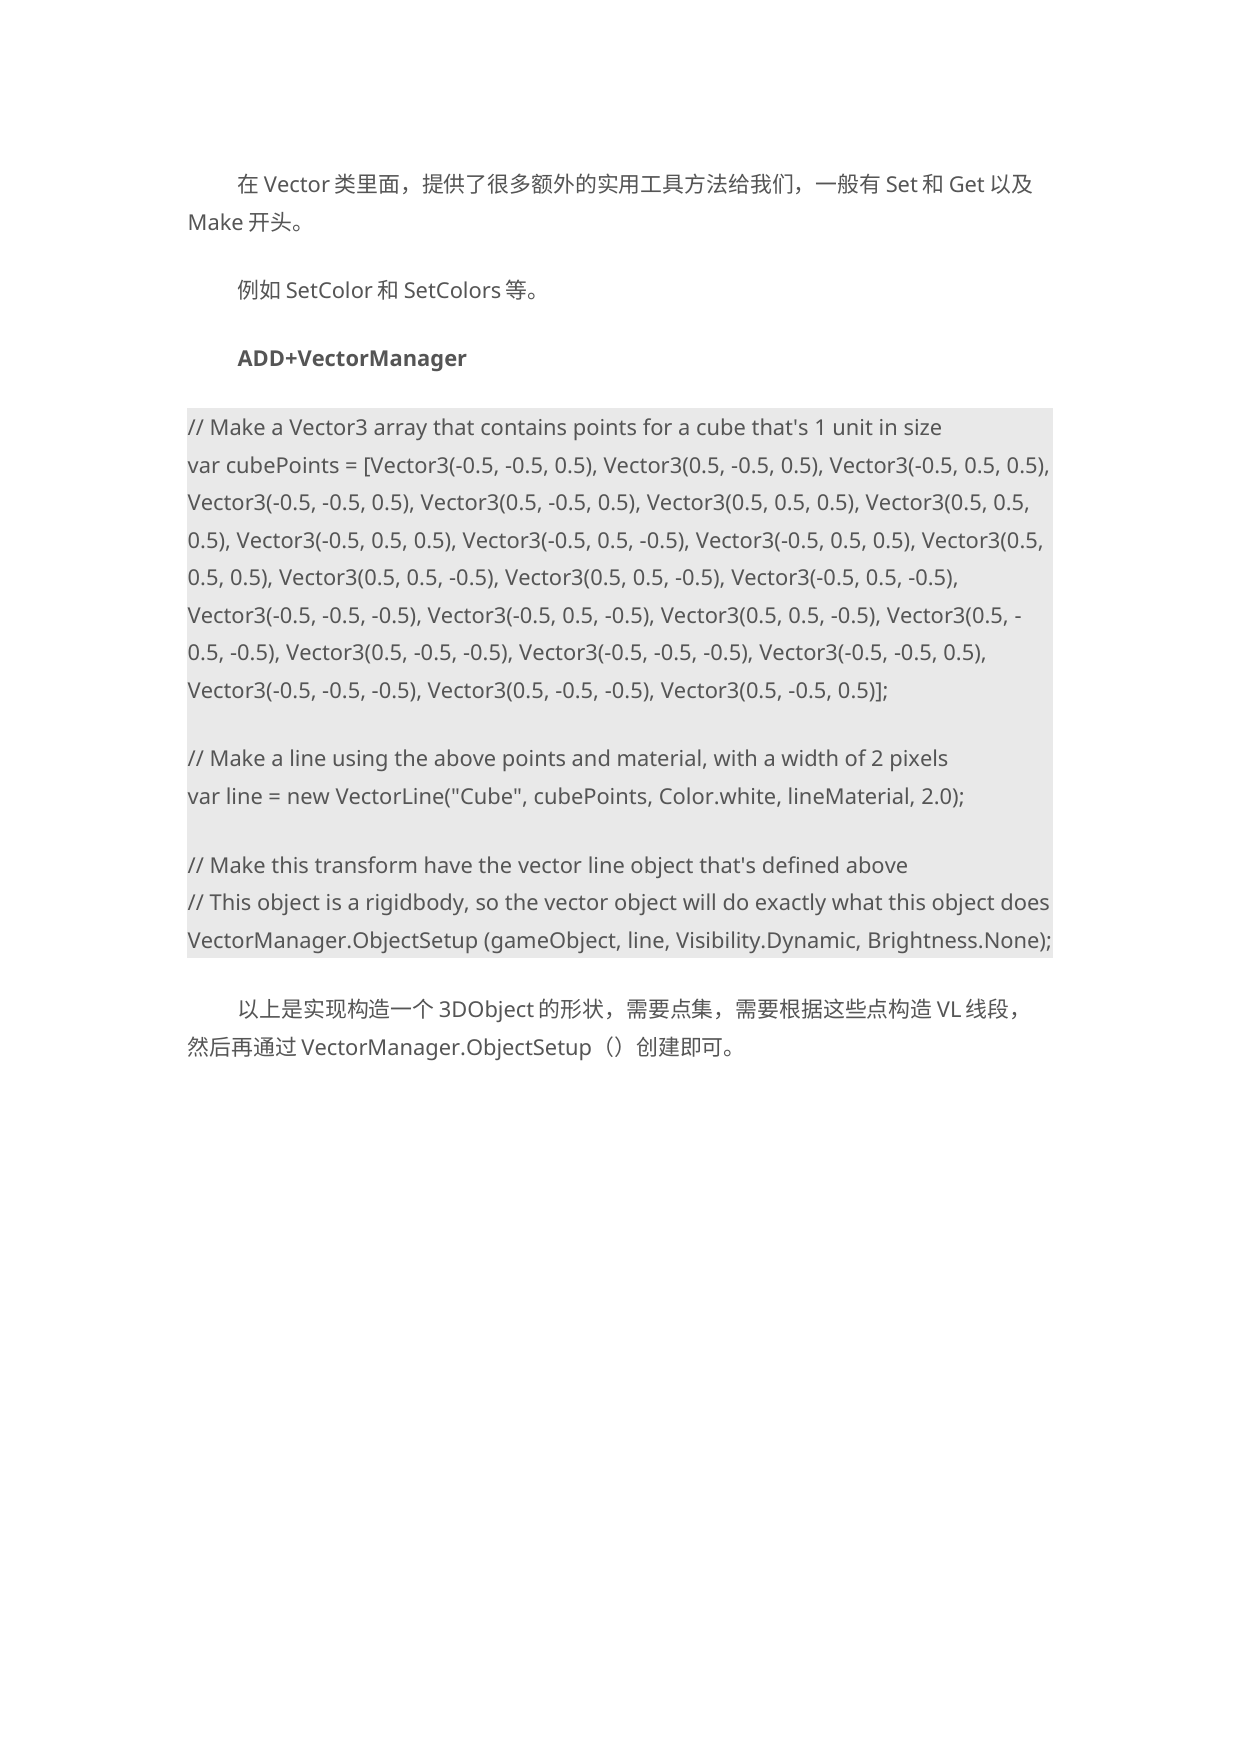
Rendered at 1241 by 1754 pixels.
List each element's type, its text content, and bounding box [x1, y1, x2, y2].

text // Make a line using the above points and material, with a width of 2 pixels var line = new VectorLine("Cube", cubePoints, Color.white, lineMaterial, 2.0); [187, 739, 1053, 814]
text // Make this transform have the vector line object that's defined above // This object is a rigidbody, so the vector object will do exactly what this object does VectorManager.ObjectSetup (gameObject, line, Visibility.Dynamic, Brightness.None); [187, 846, 1053, 958]
text 在Vector类里面，提供了很多额外的实用工具方法给我们，一般有Set和Get以及Make开头。 [187, 164, 1053, 239]
text 例如SetColor和SetColors等。 [187, 271, 1053, 308]
text 以上是实现构造一个3DObject的形状，需要点集，需要根据这些点构造VL线段，然后再通过VectorManager.ObjectSetup（）创建即可。 [187, 989, 1053, 1064]
text // Make a Vector3 array that contains points for a cube that's 1 unit in size var cubePoints = [Vector3(-0.5, -0.5, 0.5), Vector3(0.5, -0.5, 0.5), Vector3(-0.5, 0.5, 0.5), Vector3(-0.5, -0.5, 0.5), Vector3(0.5, -0.5, 0.5), Vector3(0.5, 0.5, 0.5), Vector3(0.5, 0.5, 0.5), Vector3(-0.5, 0.5, 0.5), Vector3(-0.5, 0.5, -0.5), Vector3(-0.5, 0.5, 0.5), Vector3(0.5, 0.5, 0.5), Vector3(0.5, 0.5, -0.5), Vector3(0.5, 0.5, -0.5), Vector3(-0.5, 0.5, -0.5), Vector3(-0.5, -0.5, -0.5), Vector3(-0.5, 0.5, -0.5), Vector3(0.5, 0.5, -0.5), Vector3(0.5, -0.5, -0.5), Vector3(0.5, -0.5, -0.5), Vector3(-0.5, -0.5, -0.5), Vector3(-0.5, -0.5, 0.5), Vector3(-0.5, -0.5, -0.5), Vector3(0.5, -0.5, -0.5), Vector3(0.5, -0.5, 0.5)]; [187, 408, 1053, 708]
text ADD+VectorManager [187, 339, 1053, 377]
